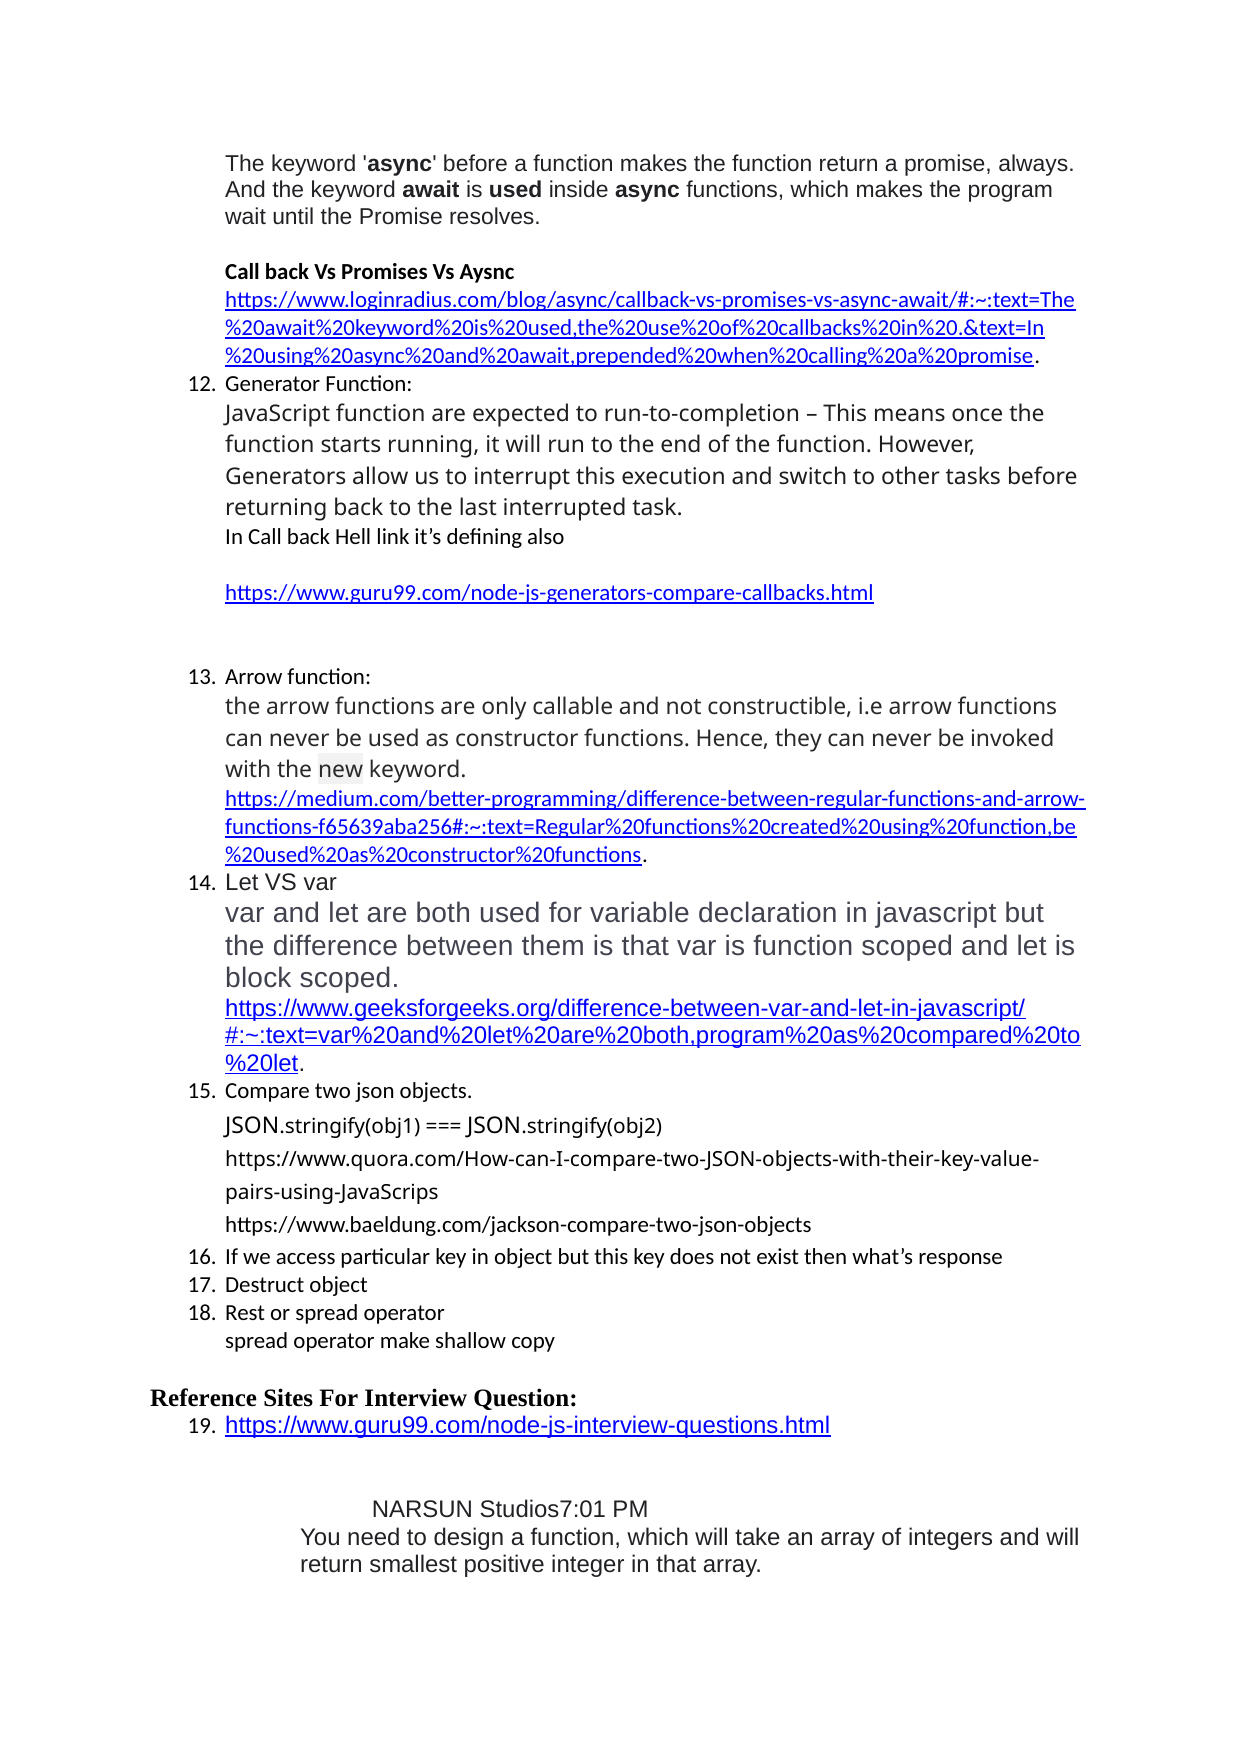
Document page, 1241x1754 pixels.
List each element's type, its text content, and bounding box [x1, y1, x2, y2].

list Let VS var var and let are both used for variable declaration in javascript but the difference between them is that var is function scoped and let is block scoped. https://www.geeksforgeeks.org/difference-between-var-and-let-in-javascript/#:~:text=var%20and%20let%20are%20both,program%20as%20compared%20to%20let. [187, 868, 1090, 1076]
list NARSUN Studios7:01 PM [225, 1440, 1090, 1522]
list In Call back Hell link it’s defining also [225, 522, 1090, 550]
list The keyword 'async' before a function makes the function return a promise, always. And the keyword await is used inside async functions, which makes the program wait until the Promise resolves. [541, 150, 1090, 229]
list If we access particular key in object but this key does not exist then what’s response [187, 1242, 1090, 1270]
list Compare two json objects. JSON.stringify(obj1) === JSON.stringify(obj2) https://www.quora.com/How-can-I-compare-two-JSON-objects-with-their-key-value-pairs-using-JavaScrips https://www.baeldung.com/jackson-compare-two-json-objects [187, 1076, 1090, 1238]
text Reference Sites For Interview Question: [150, 1383, 1090, 1411]
list Arrow function: the arrow functions are only callable and not constructible, i.e arrow functions can never be used as constructor functions. Hence, they can never be invoked with the new keyword. https://medium.com/better-programming/difference-between-regular-functions-and-arrow-functions-f65639aba256#:~:text=Regular%20functions%20created%20using%20function,be%20used%20as%20constructor%20functions. [187, 662, 1090, 868]
list https://www.guru99.com/node-js-interview-questions.html [187, 1411, 1090, 1440]
list Generator Function: [187, 369, 1090, 397]
list JavaScript function are expected to run-to-completion – This means once the function starts running, it will run to the end of the function. However, Generators allow us to interrupt this execution and switch to other tasks before returning back to the last interrupted task. [225, 397, 1090, 522]
list Destruct object [187, 1270, 1090, 1298]
list Call back Vs Promises Vs Aysnc https://www.loginradius.com/blog/async/callback-vs-promises-vs-async-await/#:~:text=The%20await%20keyword%20is%20used,the%20use%20of%20callbacks%20in%20.&text=In%20using%20async%20and%20await,prepended%20when%20calling%20a%20promise. [225, 229, 1090, 369]
list https://www.guru99.com/node-js-generators-compare-callbacks.html [225, 550, 1090, 634]
list Rest or spread operator spread operator make shallow copy [187, 1298, 1090, 1354]
list You need to design a function, which will take an array of integers and will return smallest positive integer in that array. [300, 1522, 1090, 1578]
